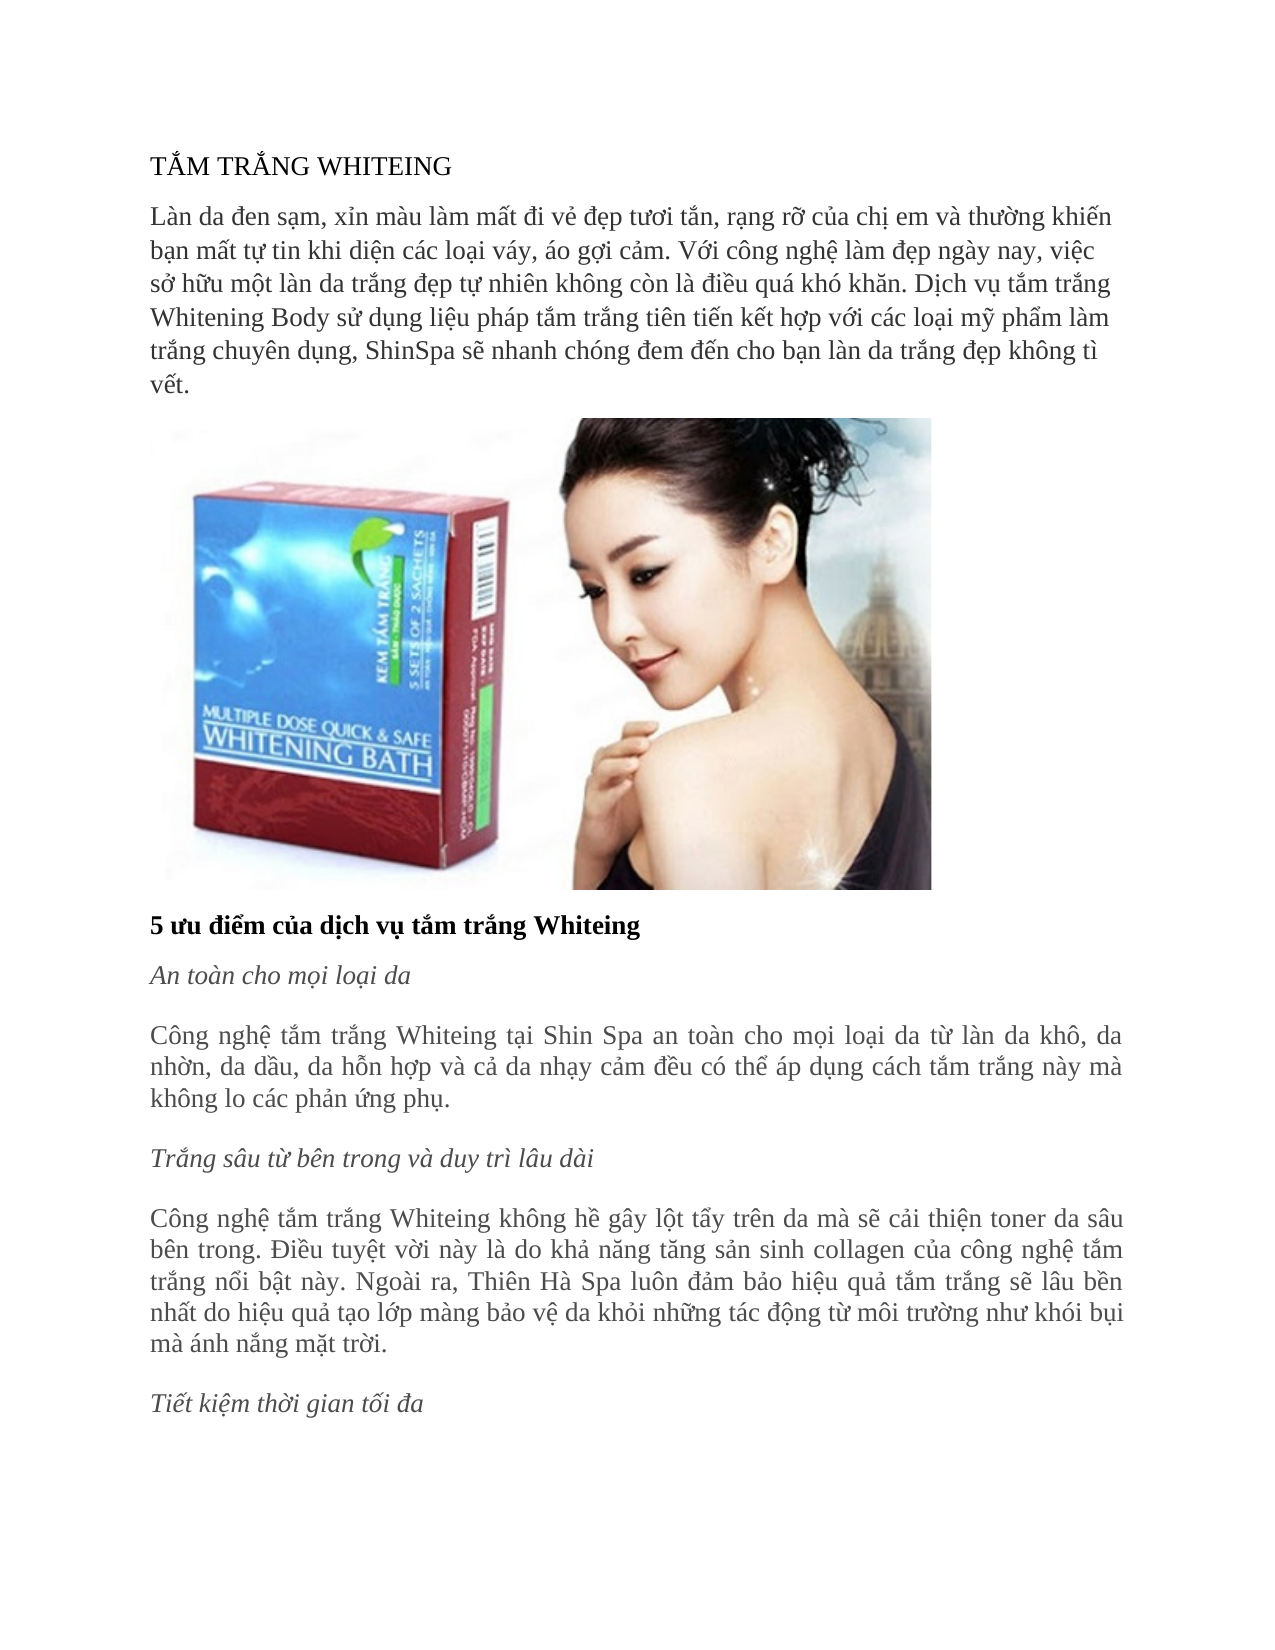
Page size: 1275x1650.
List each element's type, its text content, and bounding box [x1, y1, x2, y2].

text 5 ưu điểm của dịch vụ tắm trắng Whiteing [150, 909, 1125, 940]
text TẮM TRẮNG WHITEING [150, 150, 1125, 181]
text An toàn cho mọi loại da [150, 959, 1125, 990]
text Làn da đen sạm, xỉn màu làm mất đi vẻ đẹp tươi tắn, rạng rỡ của chị em và thường khiến bạn mất tự tin khi diện các loại váy, áo gợi cảm. Với công nghệ làm đẹp ngày nay, việc sở hữu một làn da trắng đẹp tự nhiên không còn là điều quá khó khăn. Dịch vụ tắm trắng Whitening Body sử dụng liệu pháp tắm trắng tiên tiến kết hợp với các loại mỹ phẩm làm trắng chuyên dụng, ShinSpa sẽ nhanh chóng đem đến cho bạn làn da trắng đẹp không tì vết. [150, 200, 1125, 399]
text Công nghệ tắm trắng Whiteing không hề gây lột tẩy trên da mà sẽ cải thiện toner da sâu bên trong. Điều tuyệt vời này là do khả năng tăng sản sinh collagen của công nghệ tắm trắng nổi bật này. Ngoài ra, Thiên Hà Spa luôn đảm bảo hiệu quả tắm trắng sẽ lâu bền nhất do hiệu quả tạo lớp màng bảo vệ da khỏi những tác động từ môi trường như khói bụi mà ánh nắng mặt trời. [150, 1202, 1125, 1358]
picture [150, 418, 932, 890]
text Tiết kiệm thời gian tối đa [150, 1387, 1125, 1418]
text Trắng sâu từ bên trong và duy trì lâu dài [150, 1142, 1125, 1173]
text Công nghệ tắm trắng Whiteing tại Shin Spa an toàn cho mọi loại da từ làn da khô, da nhờn, da dầu, da hỗn hợp và cả da nhạy cảm đều có thể áp dụng cách tắm trắng này mà không lo các phản ứng phụ. [150, 1019, 1125, 1113]
